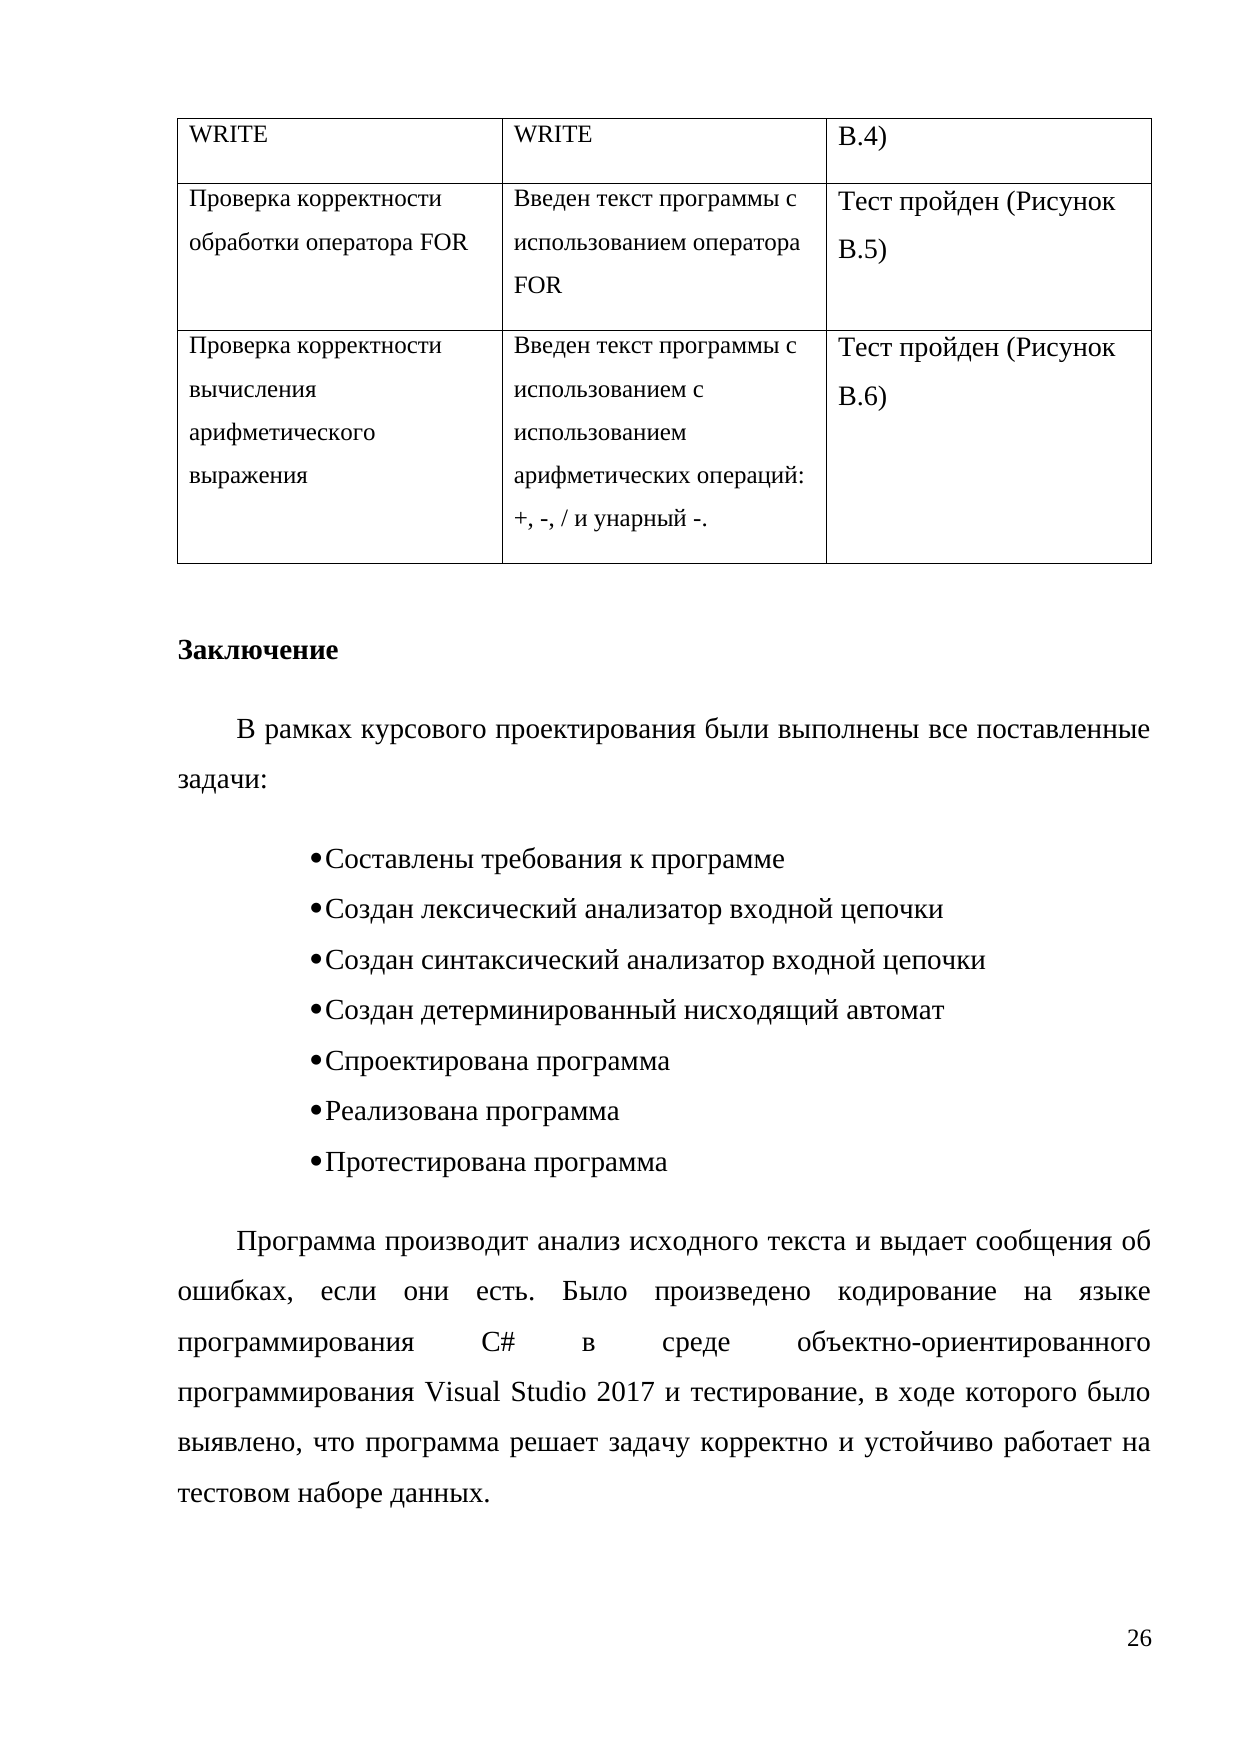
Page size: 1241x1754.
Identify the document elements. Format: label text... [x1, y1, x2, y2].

list Протестирована программа [252, 1144, 1152, 1177]
table_cell Проверка корректности вычисления арифметического выражения [178, 331, 502, 563]
list Создан детерминированный нисходящий автомат [252, 992, 1152, 1026]
subtitle Заключение [177, 632, 1152, 665]
table_cell Тест пройден (Рисунок B.5) [827, 184, 1151, 329]
list Составлены требования к программе [252, 841, 1152, 875]
text В рамках курсового проектирования были выполнены все поставленные задачи: [177, 711, 1152, 795]
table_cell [827, 119, 1151, 182]
table_cell Проверка корректности обработки оператора FOR [178, 184, 502, 329]
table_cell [178, 119, 502, 182]
list Создан лексический анализатор входной цепочки [252, 892, 1152, 925]
table_cell Тест пройден (Рисунок B.6) [827, 331, 1151, 563]
table_cell Введен текст программы с использованием оператора FOR [503, 184, 826, 329]
list Спроектирована программа [252, 1043, 1152, 1076]
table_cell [503, 119, 826, 182]
list Реализована программа [252, 1093, 1152, 1127]
table_cell Введен текст программы с использованием с использованием арифметических операций: +, -, / и унарный -. [503, 331, 826, 563]
text Программа производит анализ исходного текста и выдает сообщения об ошибках, если они есть. Было произведено кодирование на языке программирования C# в среде объектно-ориентированного программирования Visual Studio 2017 и тестирование, в ходе которого было выявлено, что программа решает задачу корректно и устойчиво работает на тестовом наборе данных. [177, 1223, 1152, 1508]
list Создан синтаксический анализатор входной цепочки [252, 942, 1152, 976]
